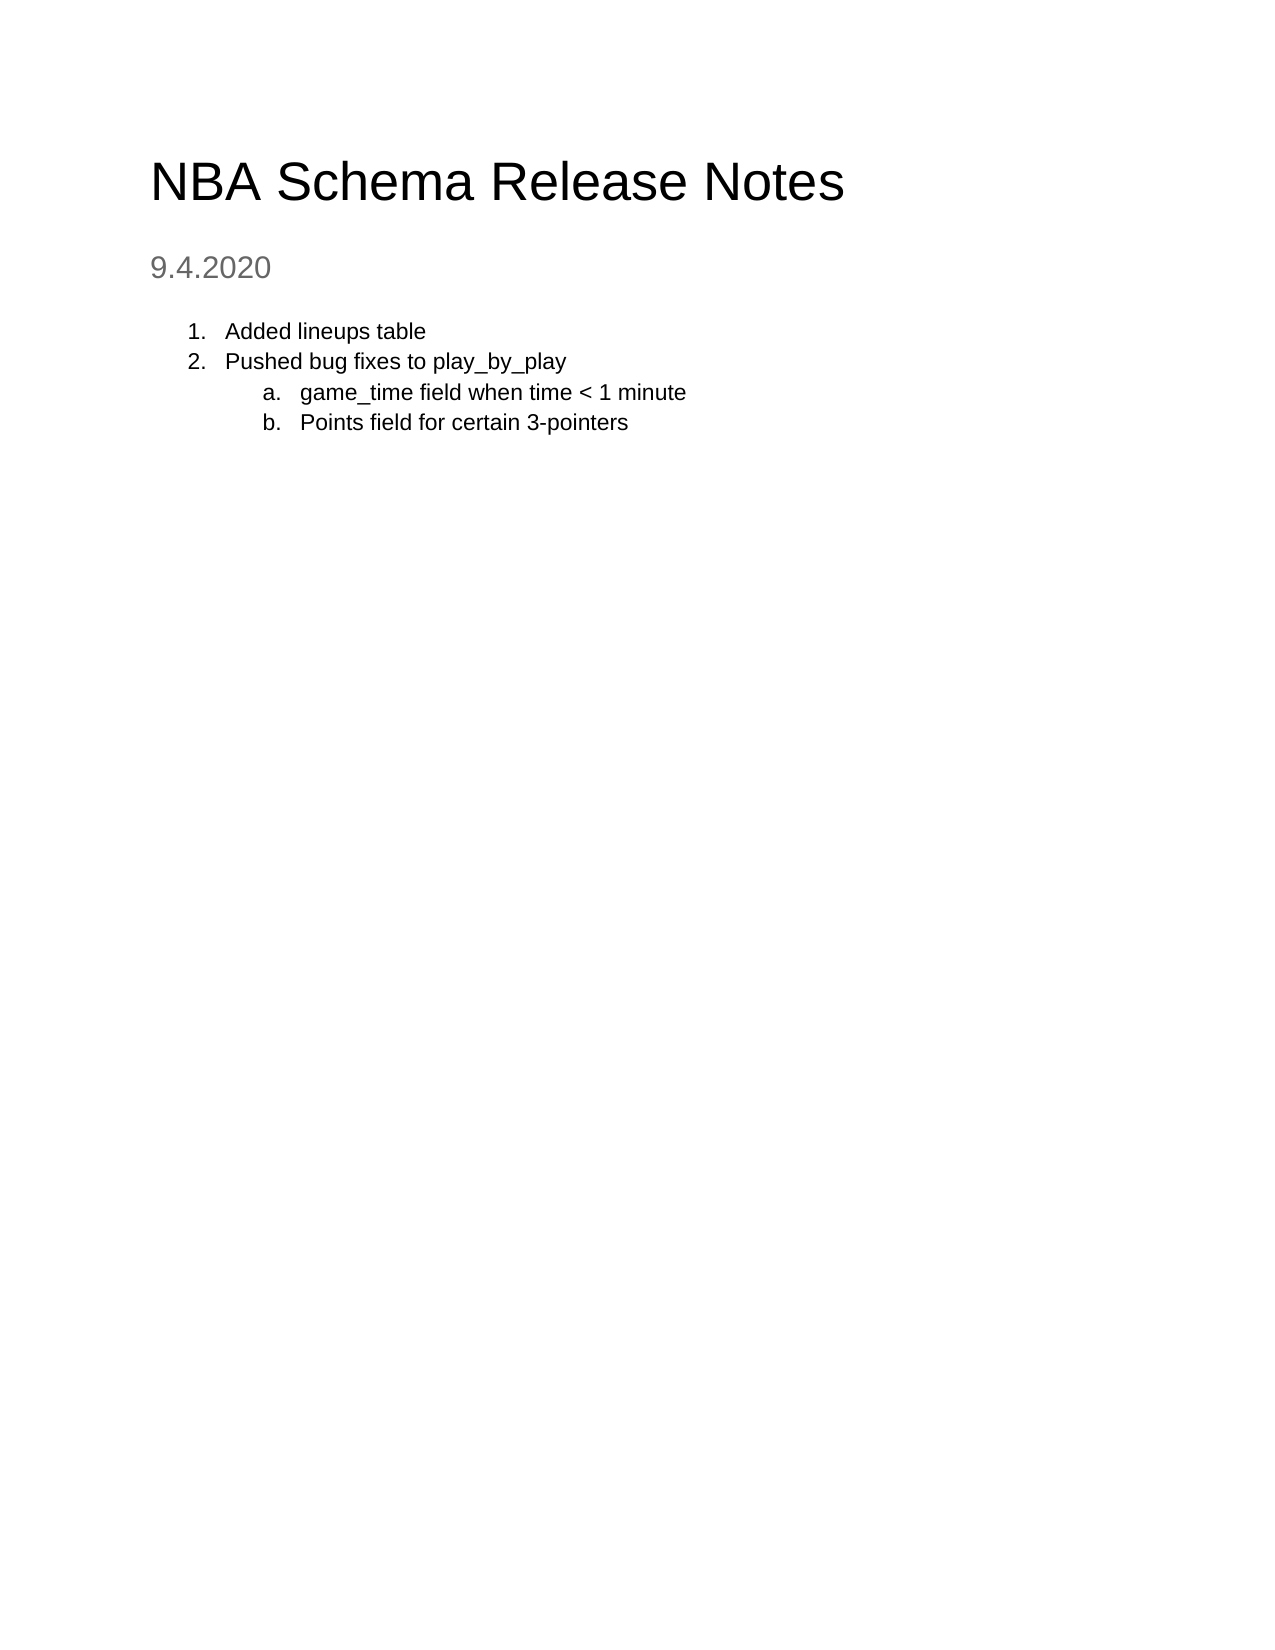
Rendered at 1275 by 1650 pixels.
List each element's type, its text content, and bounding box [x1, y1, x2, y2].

list game_time field when time < 1 minute [262, 378, 1125, 405]
title NBA Schema Release Notes [150, 150, 1125, 212]
list Added lineups table [187, 318, 1125, 344]
list Pushed bug fixes to play_by_play [187, 348, 1125, 374]
list Points field for certain 3-pointers [262, 409, 1125, 435]
subtitle 9.4.2020 [150, 249, 1125, 285]
